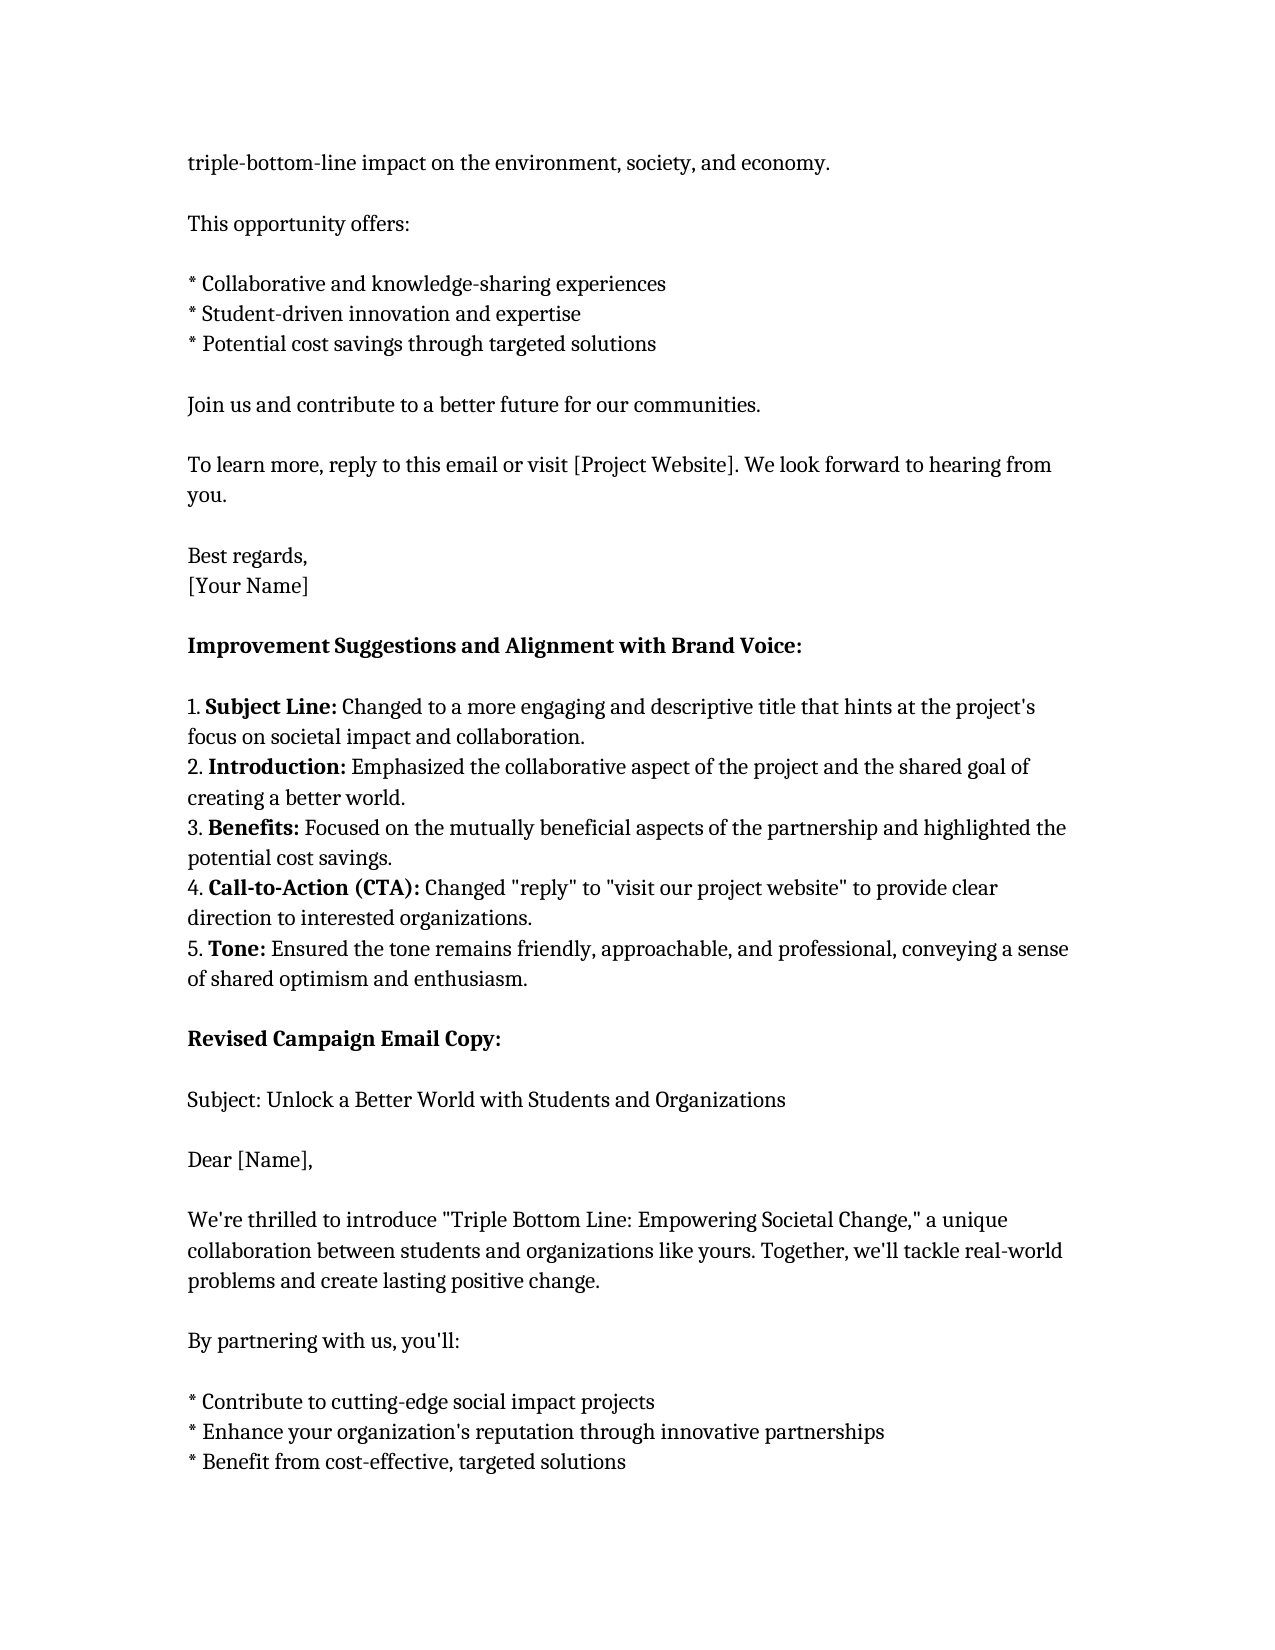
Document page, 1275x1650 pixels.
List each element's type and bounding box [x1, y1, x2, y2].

text [187, 150, 1087, 1475]
